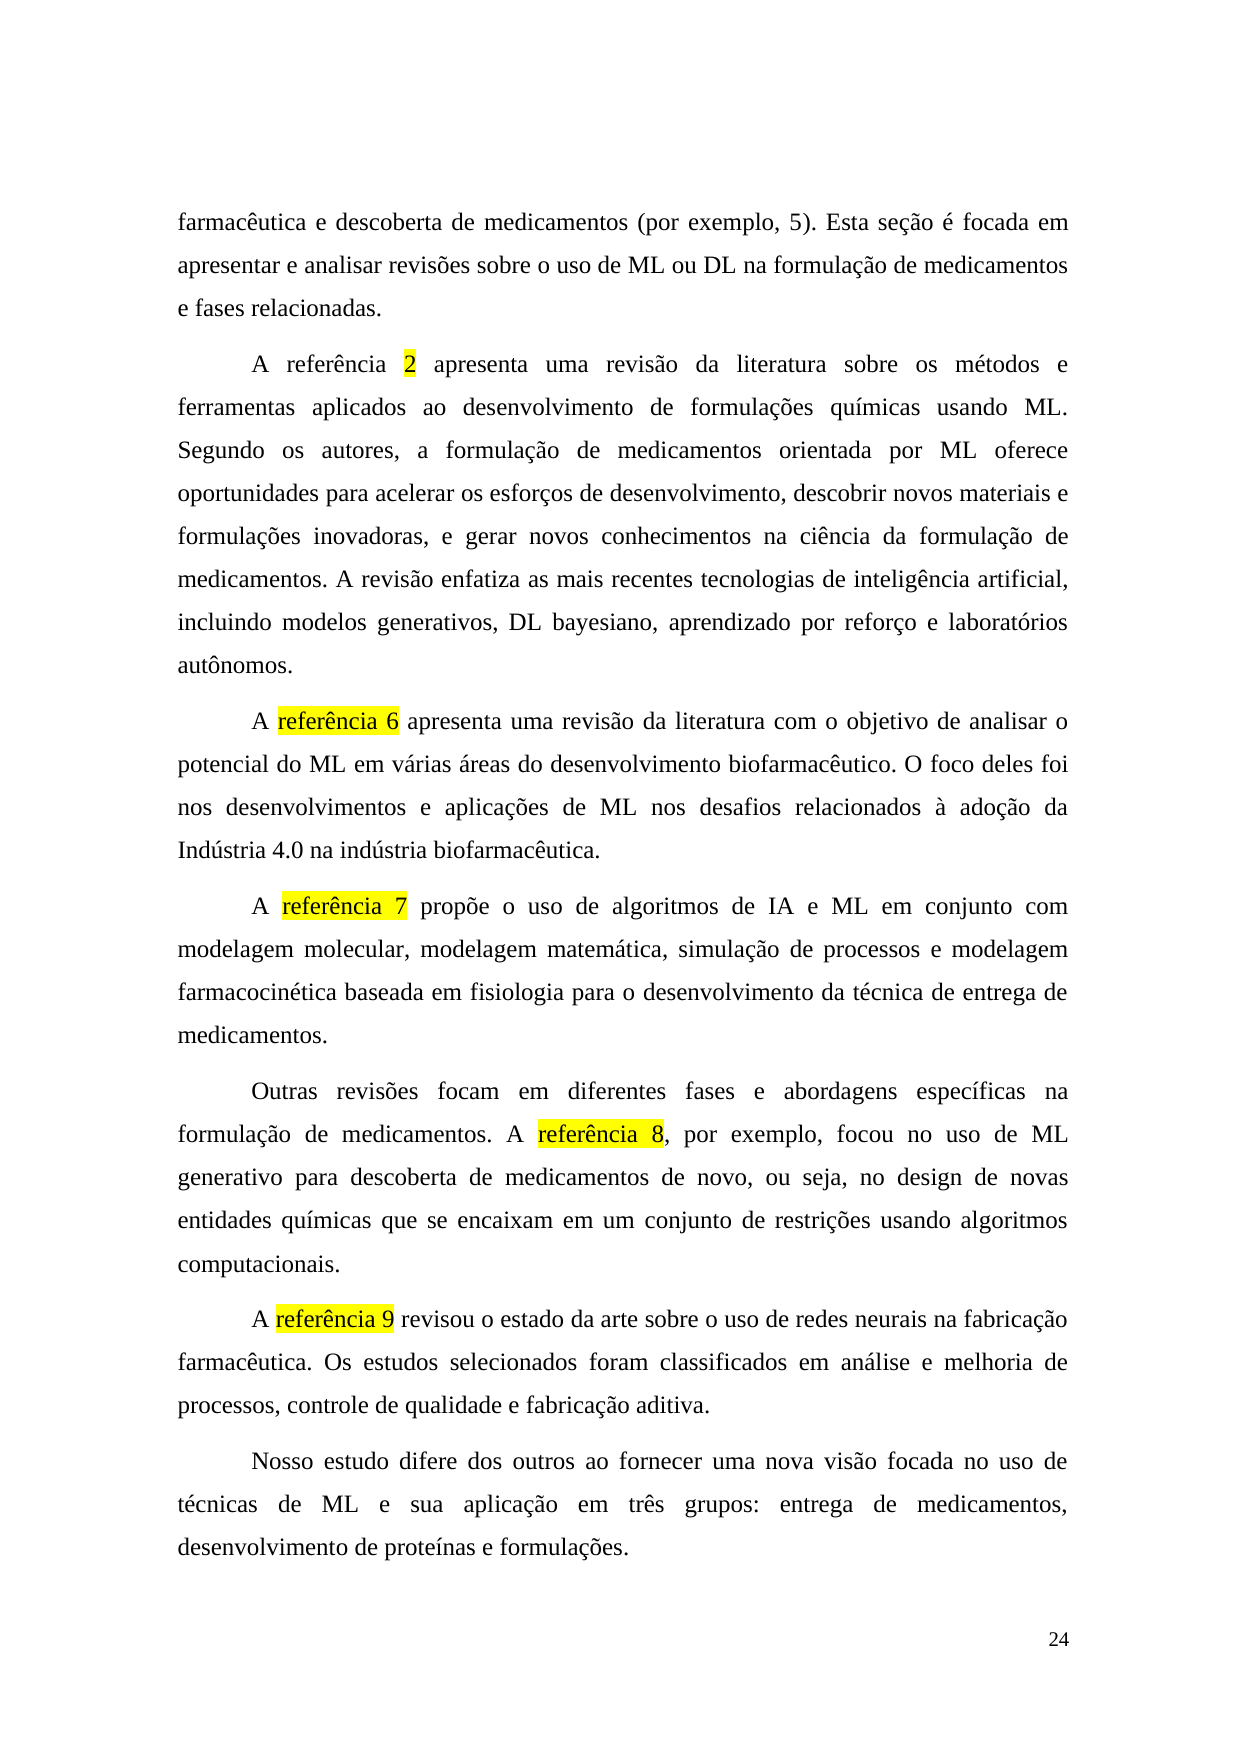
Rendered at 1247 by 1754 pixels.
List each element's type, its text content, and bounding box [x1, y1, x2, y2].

text A referência 2 apresenta uma revisão da literatura sobre os métodos e ferramentas aplicados ao desenvolvimento de formulações químicas usando ML. Segundo os autores, a formulação de medicamentos orientada por ML oferece oportunidades para acelerar os esforços de desenvolvimento, descobrir novos materiais e formulações inovadoras, e gerar novos conhecimentos na ciência da formulação de medicamentos. A revisão enfatiza as mais recentes tecnologias de inteligência artificial, incluindo modelos generativos, DL bayesiano, aprendizado por reforço e laboratórios autônomos. [177, 349, 1069, 679]
text A referência 6 apresenta uma revisão da literatura com o objetivo de analisar o potencial do ML em várias áreas do desenvolvimento biofarmacêutico. O foco deles foi nos desenvolvimentos e aplicações de ML nos desafios relacionados à adoção da Indústria 4.0 na indústria biofarmacêutica. [177, 706, 1069, 864]
text Outras revisões focam em diferentes fases e abordagens específicas na formulação de medicamentos. A referência 8, por exemplo, focou no uso de ML generativo para descoberta de medicamentos de novo, ou seja, no design de novas entidades químicas que se encaixam em um conjunto de restrições usando algoritmos computacionais. [177, 1076, 1069, 1277]
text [177, 207, 1069, 322]
text A referência 9 revisou o estado da arte sobre o uso de redes neurais na fabricação farmacêutica. Os estudos selecionados foram classificados em análise e melhoria de processos, controle de qualidade e fabricação aditiva. [177, 1304, 1069, 1419]
text A referência 7 propõe o uso de algoritmos de IA e ML em conjunto com modelagem molecular, modelagem matemática, simulação de processos e modelagem farmacocinética baseada em fisiologia para o desenvolvimento da técnica de entrega de medicamentos. [177, 891, 1069, 1049]
text Nosso estudo difere dos outros ao fornecer uma nova visão focada no uso de técnicas de ML e sua aplicação em três grupos: entrega de medicamentos, desenvolvimento de proteínas e formulações. [177, 1446, 1069, 1561]
